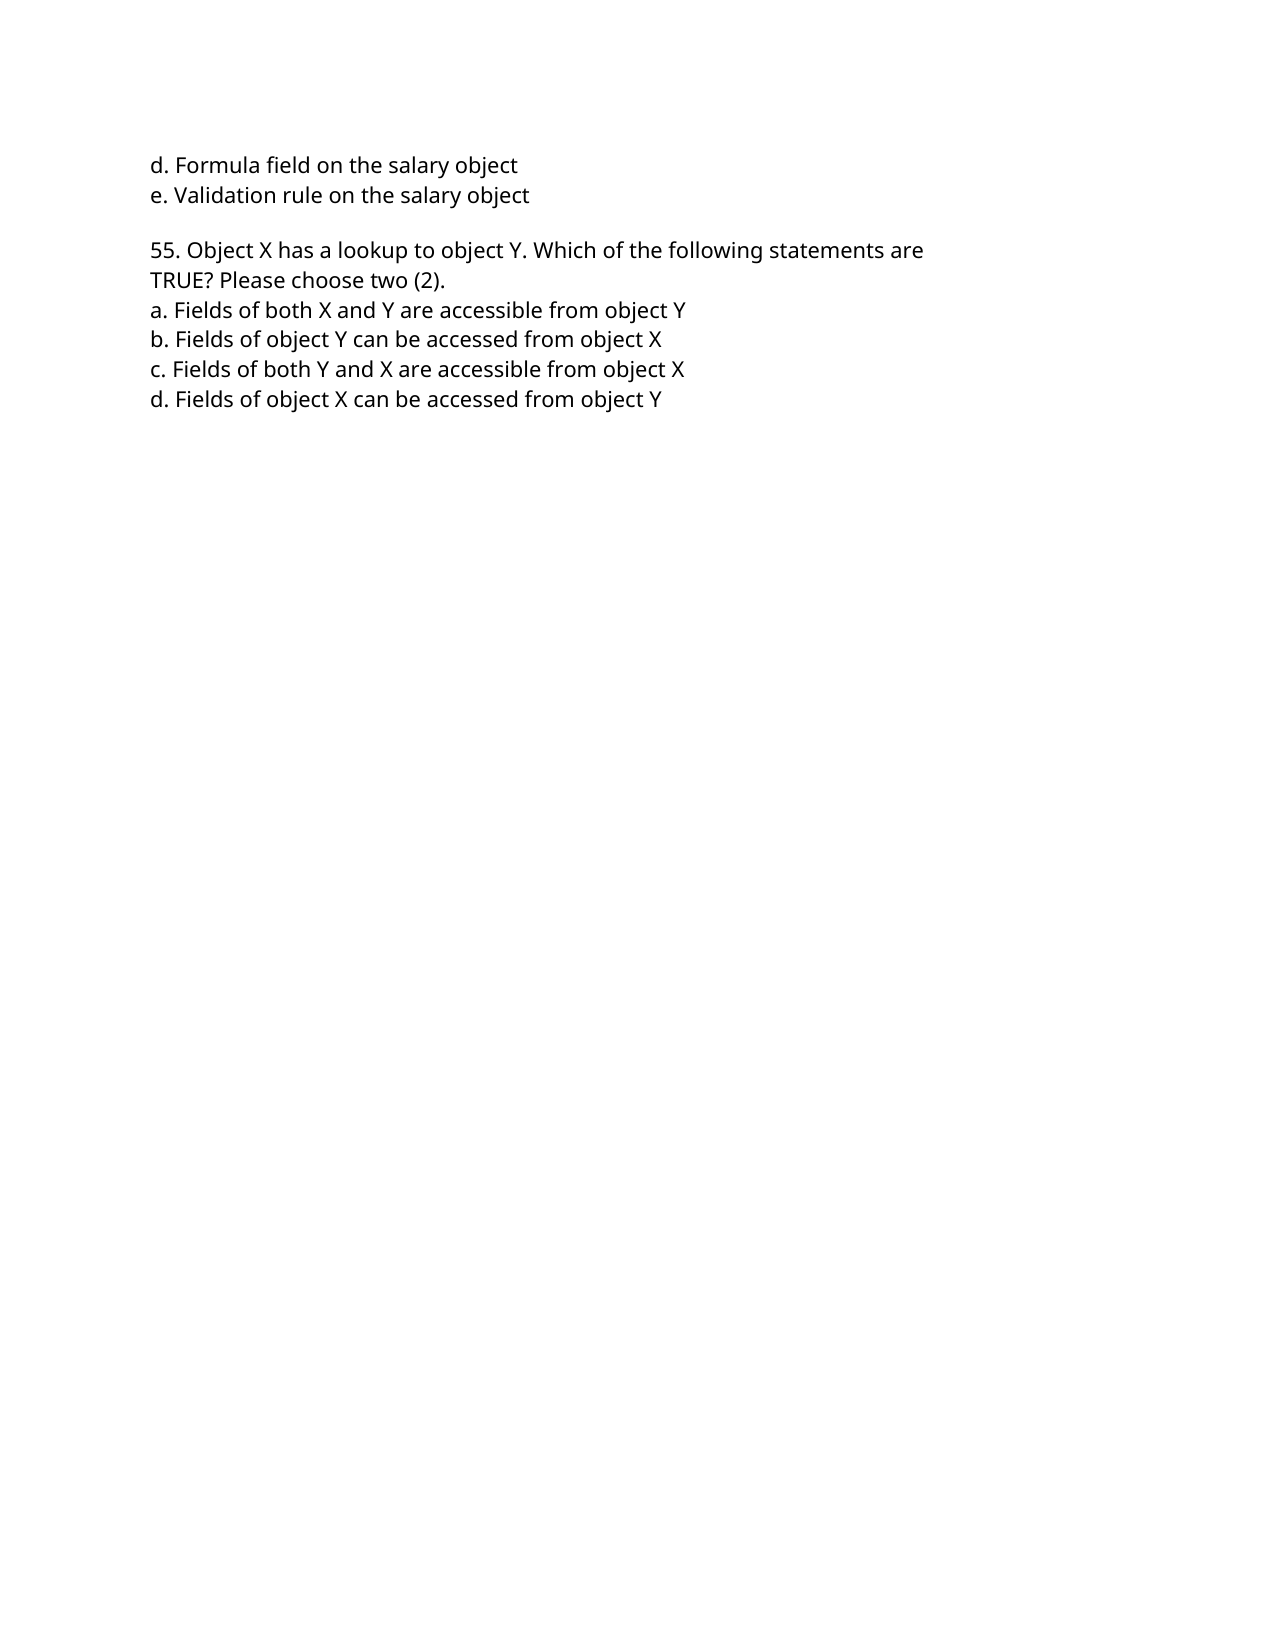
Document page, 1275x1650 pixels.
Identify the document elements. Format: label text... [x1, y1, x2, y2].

text a. Fields of both X and Y are accessible from object Y [150, 295, 1125, 324]
text d. Formula field on the salary object [150, 150, 1125, 180]
text 55. Object X has a lookup to object Y. Which of the following statements are [150, 235, 1125, 265]
text b. Fields of object Y can be accessed from object X [150, 324, 1125, 354]
text d. Fields of object X can be accessed from object Y [150, 384, 1125, 414]
text c. Fields of both Y and X are accessible from object X [150, 354, 1125, 384]
text TRUE? Please choose two (2). [150, 265, 1125, 295]
text e. Validation rule on the salary object [150, 180, 1125, 209]
